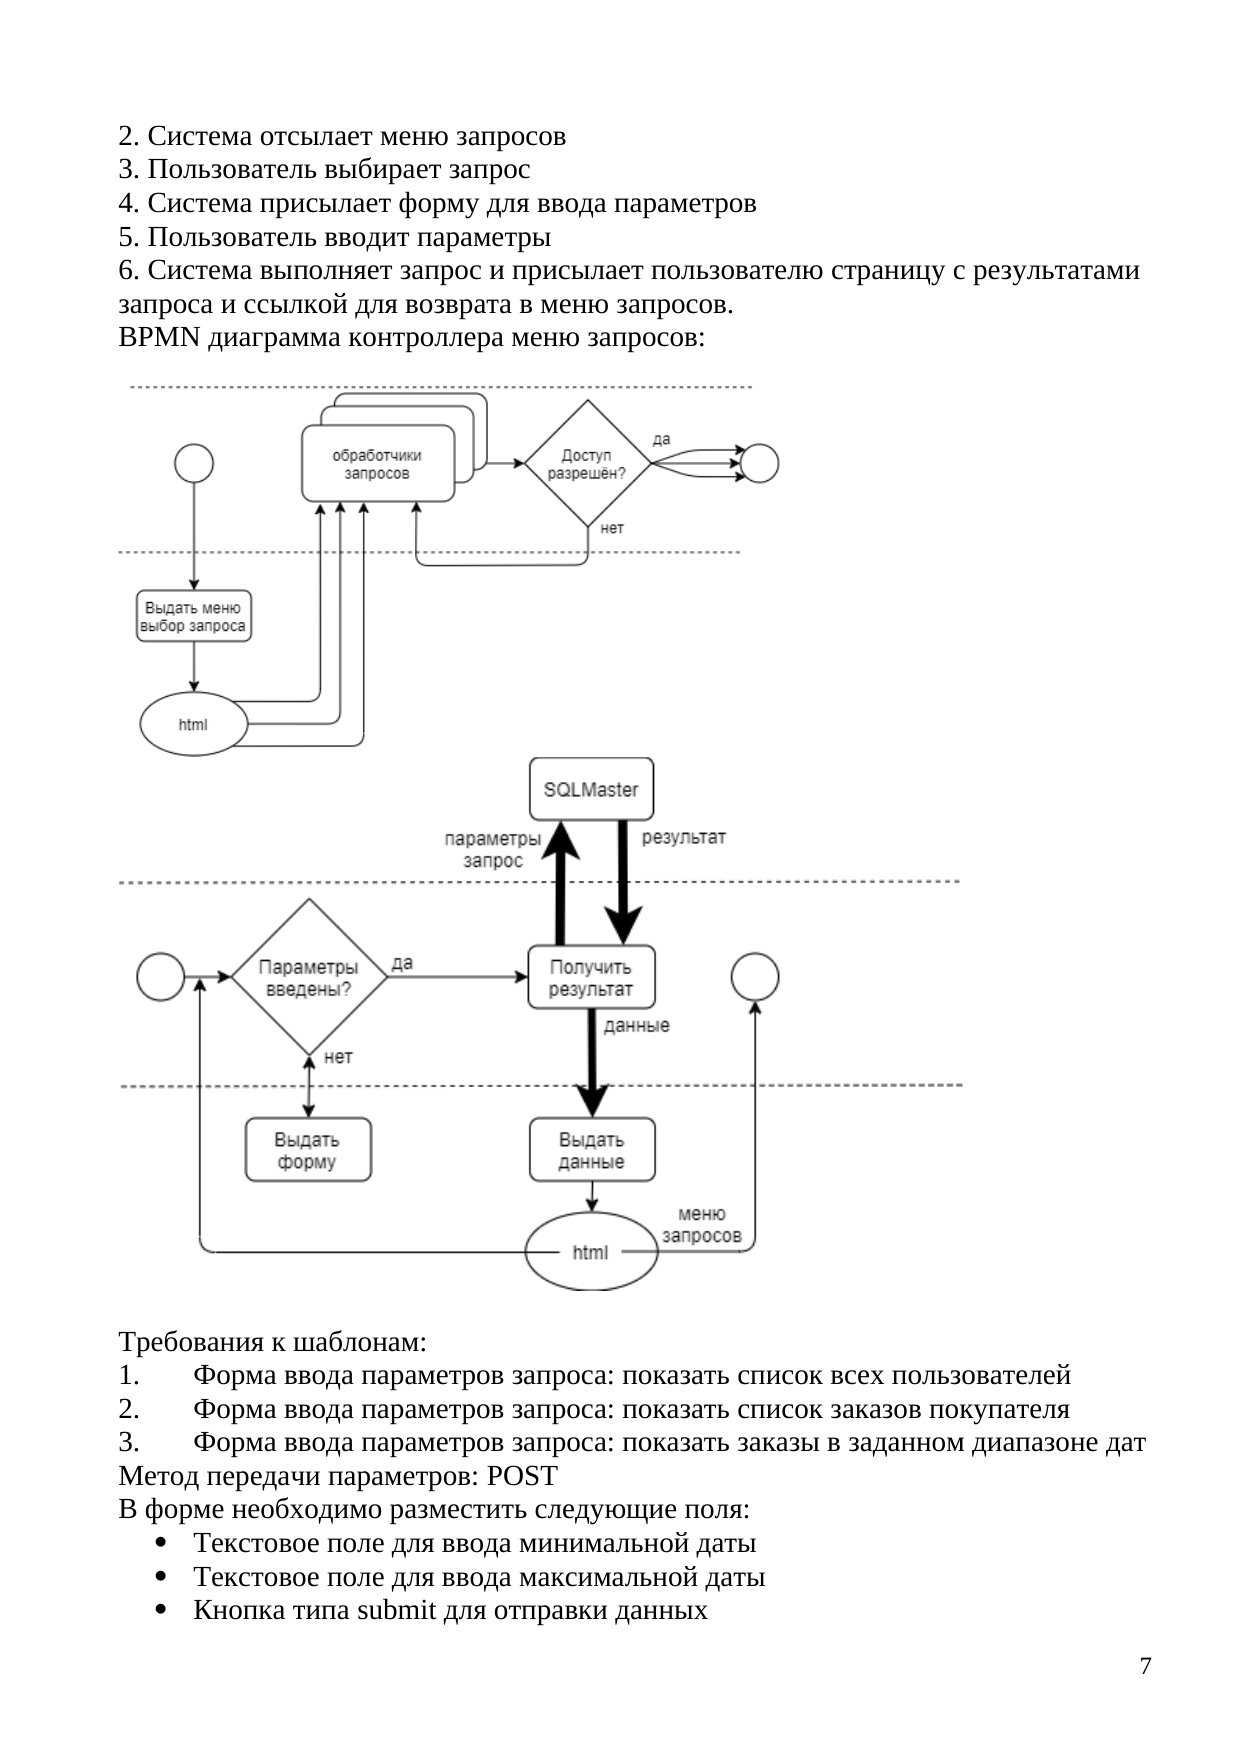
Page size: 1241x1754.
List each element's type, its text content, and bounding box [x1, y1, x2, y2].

list Метод передачи параметров: POST [118, 1458, 1152, 1492]
list Форма ввода параметров запроса: показать список заказов покупателя [118, 1391, 1152, 1424]
list В форме необходимо разместить следующие поля: [118, 1492, 1152, 1525]
list Текстовое поле для ввода минимальной даты [156, 1525, 1152, 1559]
list Форма ввода параметров запроса: показать список всех пользователей [118, 1357, 1152, 1391]
list Форма ввода параметров запроса: показать заказы в заданном диапазоне дат [118, 1424, 1152, 1458]
picture [118, 386, 969, 1291]
text BPMN диаграмма контроллера меню запросов: [118, 319, 1152, 353]
list Текстовое поле для ввода максимальной даты [156, 1559, 1152, 1592]
text Требования к шаблонам: [118, 1324, 1152, 1357]
list Кнопка типа submit для отправки данных [156, 1592, 1152, 1626]
